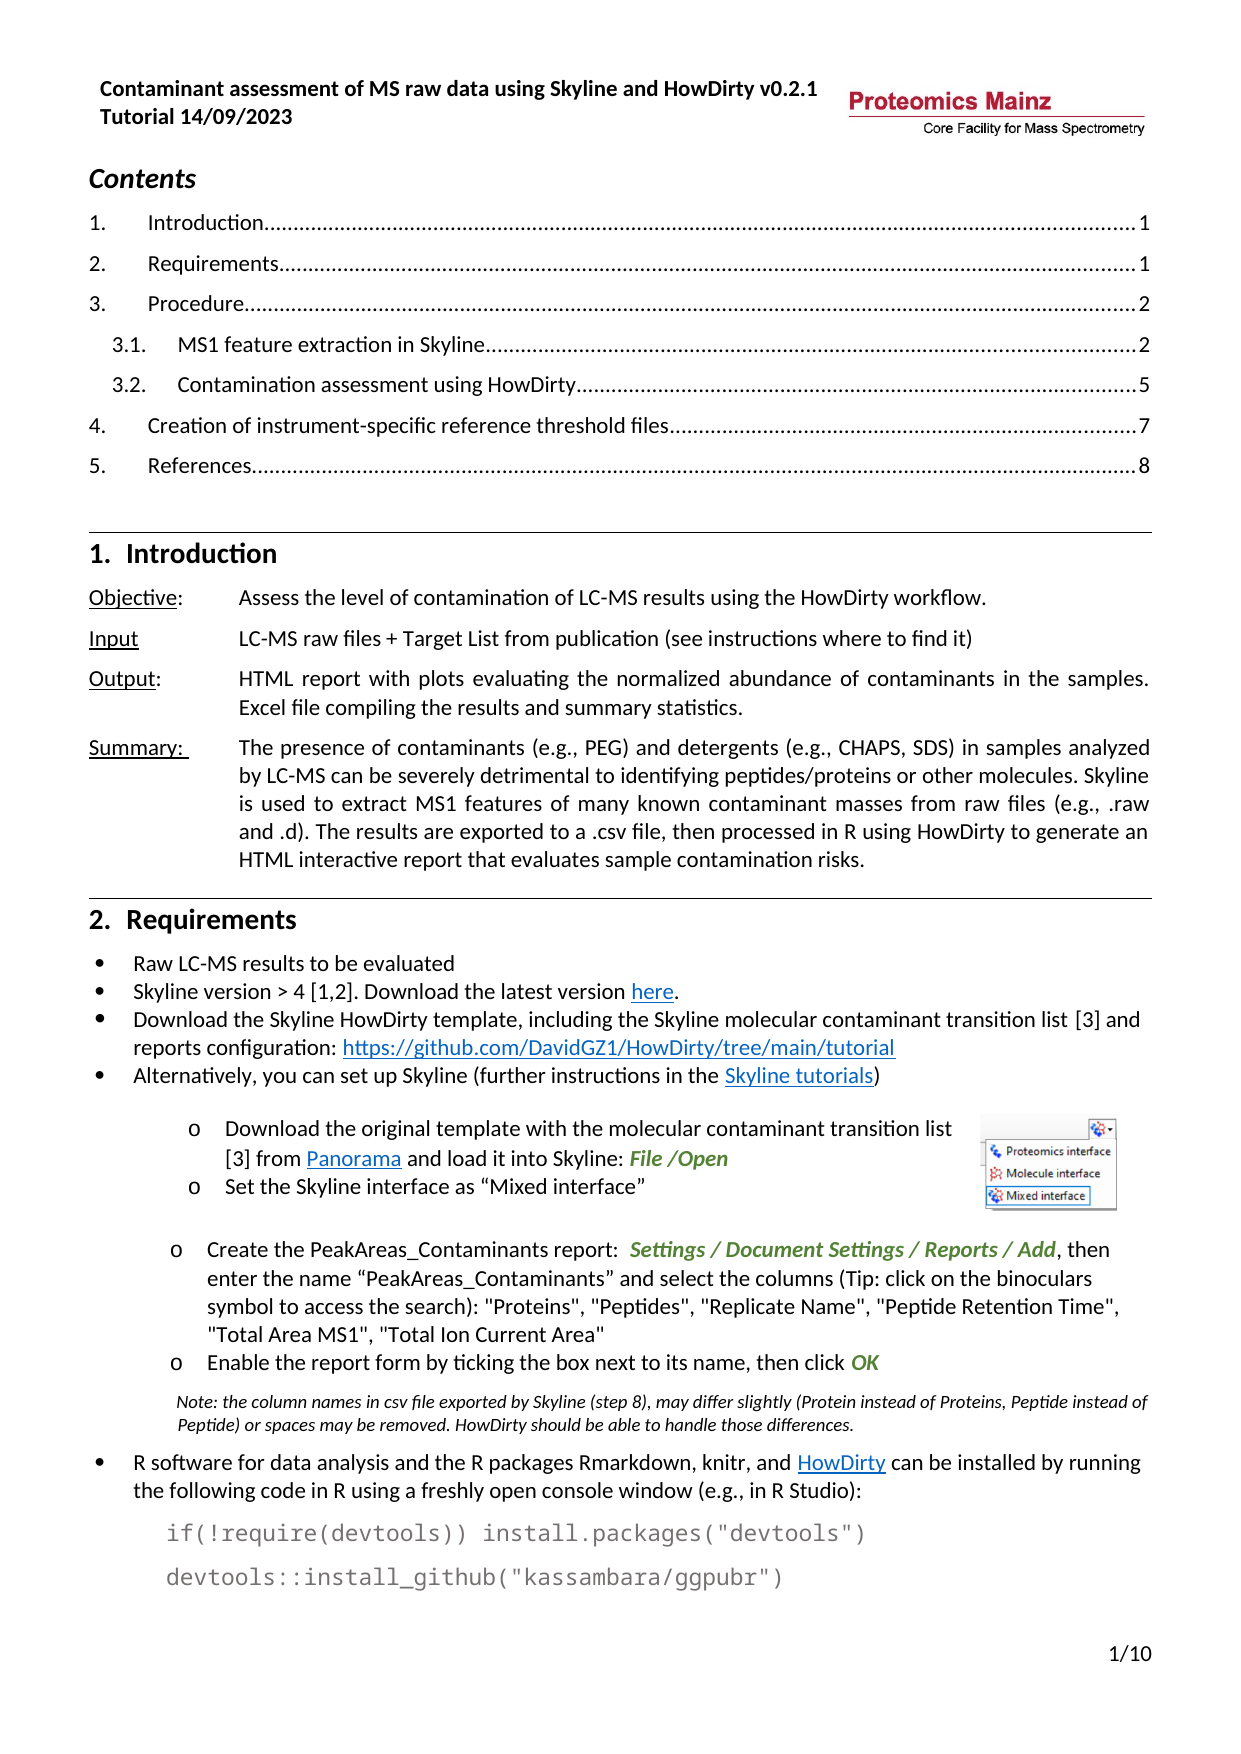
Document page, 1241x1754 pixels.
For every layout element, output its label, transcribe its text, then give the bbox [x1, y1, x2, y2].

text Note: the column names in csv file exported by Skyline (step 8), may differ slightly (Protein instead of Proteins, Peptide instead of Peptide) or spaces may be removed. HowDirty should be able to handle those differences. [176, 1390, 1152, 1436]
list R software for data analysis and the R packages Rmarkdown, knitr, and HowDirty can be installed by running the following code in R using a freshly open console window (e.g., in R Studio): [96, 1448, 1152, 1504]
text Output: HTML report with plots evaluating the normalized abundance of contaminants in the samples. Excel file compiling the results and summary statistics. [89, 664, 1152, 721]
list Download the Skyline HowDirty template, including the Skyline molecular contaminant transition list [3] and reports configuration: https://github.com/DavidGZ1/HowDirty/tree/main/tutorial [96, 1006, 1152, 1062]
table_header [969, 1102, 1174, 1222]
text if(!require(devtools)) install.packages("devtools") [166, 1517, 1152, 1548]
text devtools::install_github("kassambara/ggpubr") [166, 1561, 1152, 1592]
subtitle Requirements [89, 899, 1152, 937]
list Enable the report form by ticking the box next to its name, then click OK [169, 1348, 1152, 1377]
text Input LC-MS raw files + Target List from publication (see instructions where to find it) [89, 624, 1152, 652]
list Skyline version > 4 [1,2]. Download the latest version here. [96, 977, 1152, 1006]
list Alternatively, you can set up Skyline (further instructions in the Skyline tutorials) [96, 1062, 1152, 1089]
table_header Download the original template with the molecular contaminant transition list [3] from Panorama and load it into Skyline: File /Open Set the Skyline interface as “Mixed interface” [96, 1102, 969, 1222]
subtitle Introduction [89, 533, 1152, 571]
picture [980, 1114, 1117, 1211]
list Create the PeakAreas_Contaminants report: Settings / Document Settings / Reports / Add, then enter the name “PeakAreas_Contaminants” and select the columns (Tip: click on the binoculars symbol to access the search): "Proteins", "Peptides", "Replicate Name", "Peptide Retention Time", "Total Area MS1", "Total Ion Current Area" [169, 1235, 1152, 1348]
text Objective: Assess the level of contamination of LC-MS results using the HowDirty workflow. [89, 583, 1152, 612]
picture [844, 84, 1152, 139]
text Summary: The presence of contaminants (e.g., PEG) and detergents (e.g., CHAPS, SDS) in samples analyzed by LC-MS can be severely detrimental to identifying peptides/proteins or other molecules. Skyline is used to extract MS1 features of many known contaminant masses from raw files (e.g., .raw and .d). The results are exported to a .csv file, then processed in R using HowDirty to generate an HTML interactive report that evaluates sample contamination risks. [89, 733, 1152, 873]
list Raw LC-MS results to be evaluated [96, 949, 1152, 977]
